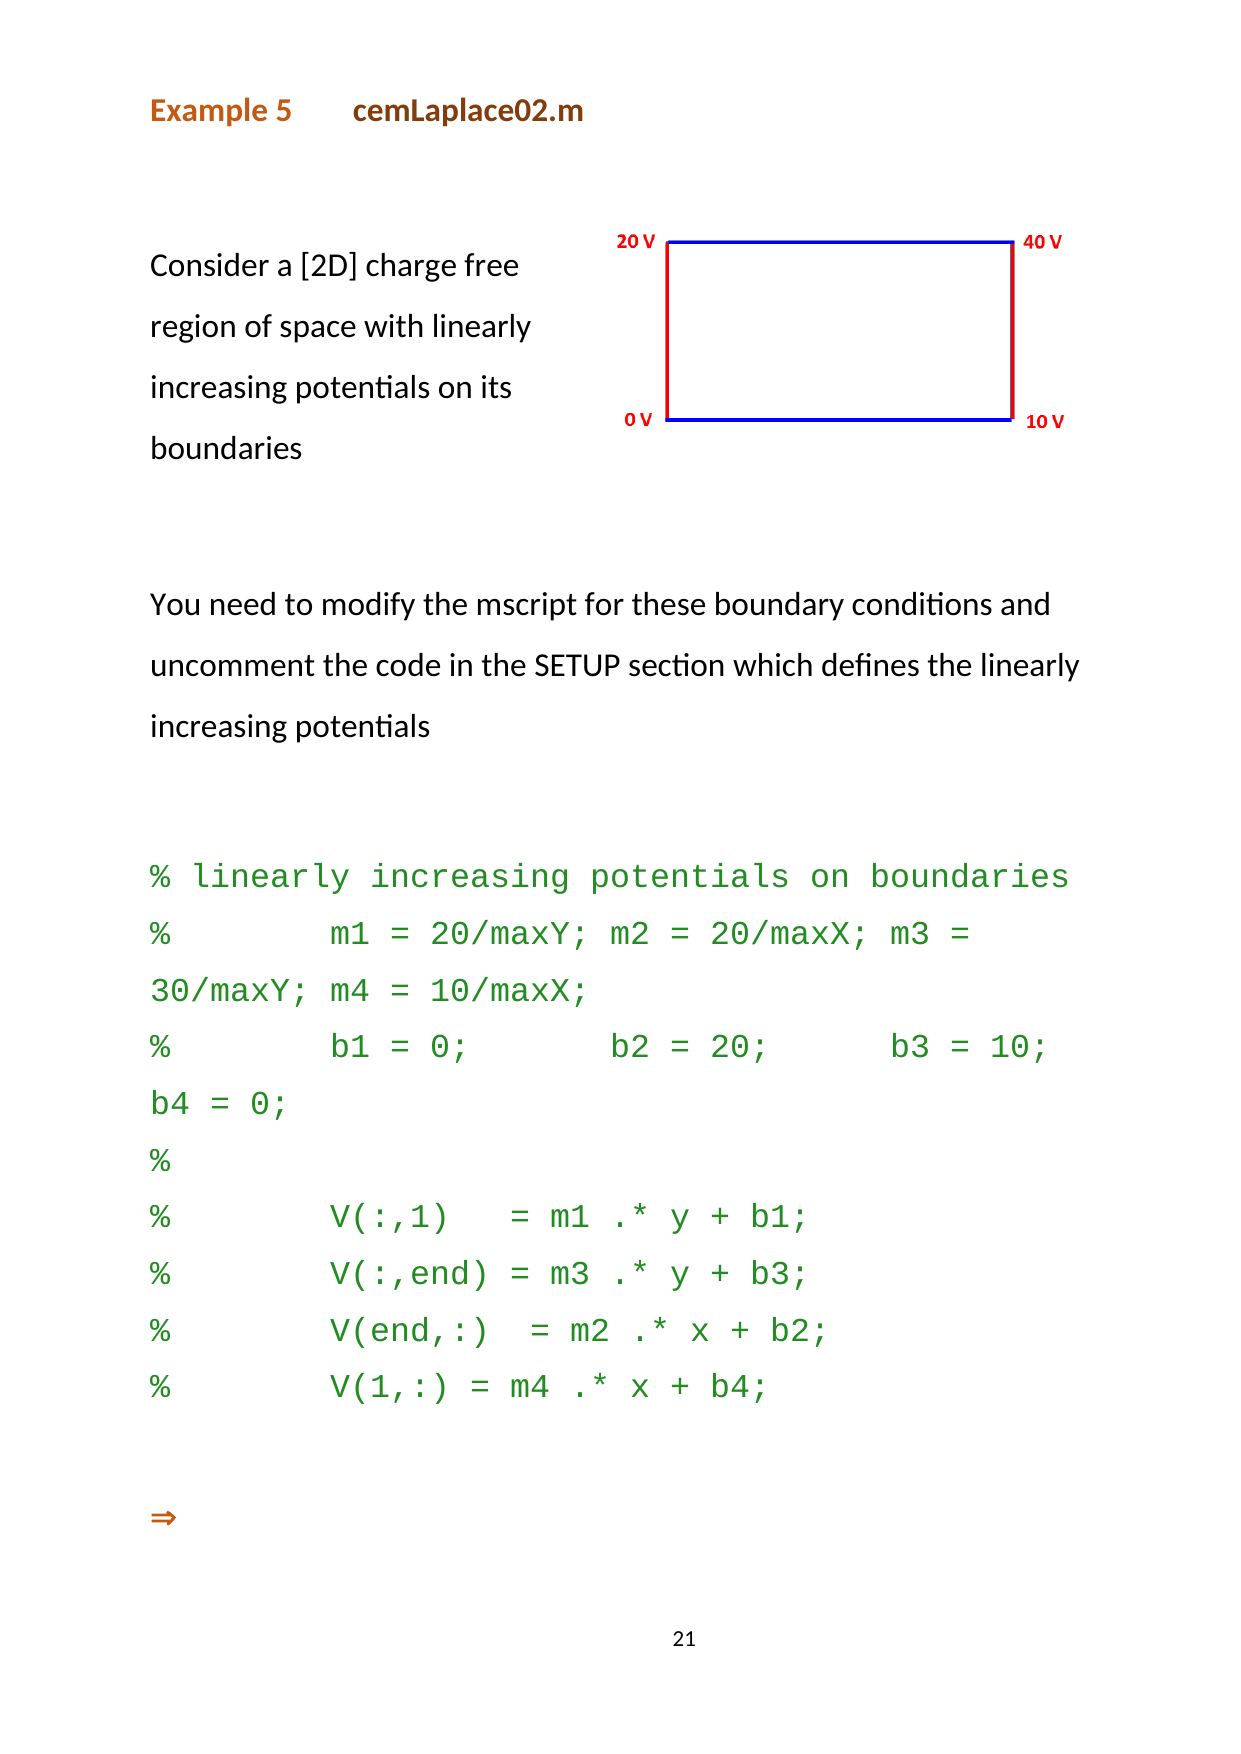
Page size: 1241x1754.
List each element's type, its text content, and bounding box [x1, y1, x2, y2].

picture [603, 221, 1077, 447]
text % [150, 1143, 1090, 1181]
text % V(end,:) = m2 .* x + b2; [150, 1313, 1090, 1351]
text % m1 = 20/maxY; m2 = 20/maxX; m3 = 30/maxY; m4 = 10/maxX; [150, 917, 1090, 1011]
text % V(:,1) = m1 .* y + b1; [150, 1200, 1090, 1238]
text You need to modify the mscript for these boundary conditions and uncomment the code in the SETUP section which defines the linearly increasing potentials [150, 583, 1090, 745]
text % linearly increasing potentials on boundaries [150, 860, 1090, 898]
text % V(:,end) = m3 .* y + b3; [150, 1257, 1090, 1294]
text % V(1,:) = m4 .* x + b4; [150, 1370, 1090, 1408]
text Example 5 cemLaplace02.m [150, 89, 1090, 129]
text % b1 = 0; b2 = 20; b3 = 10; b4 = 0; [150, 1030, 1090, 1124]
